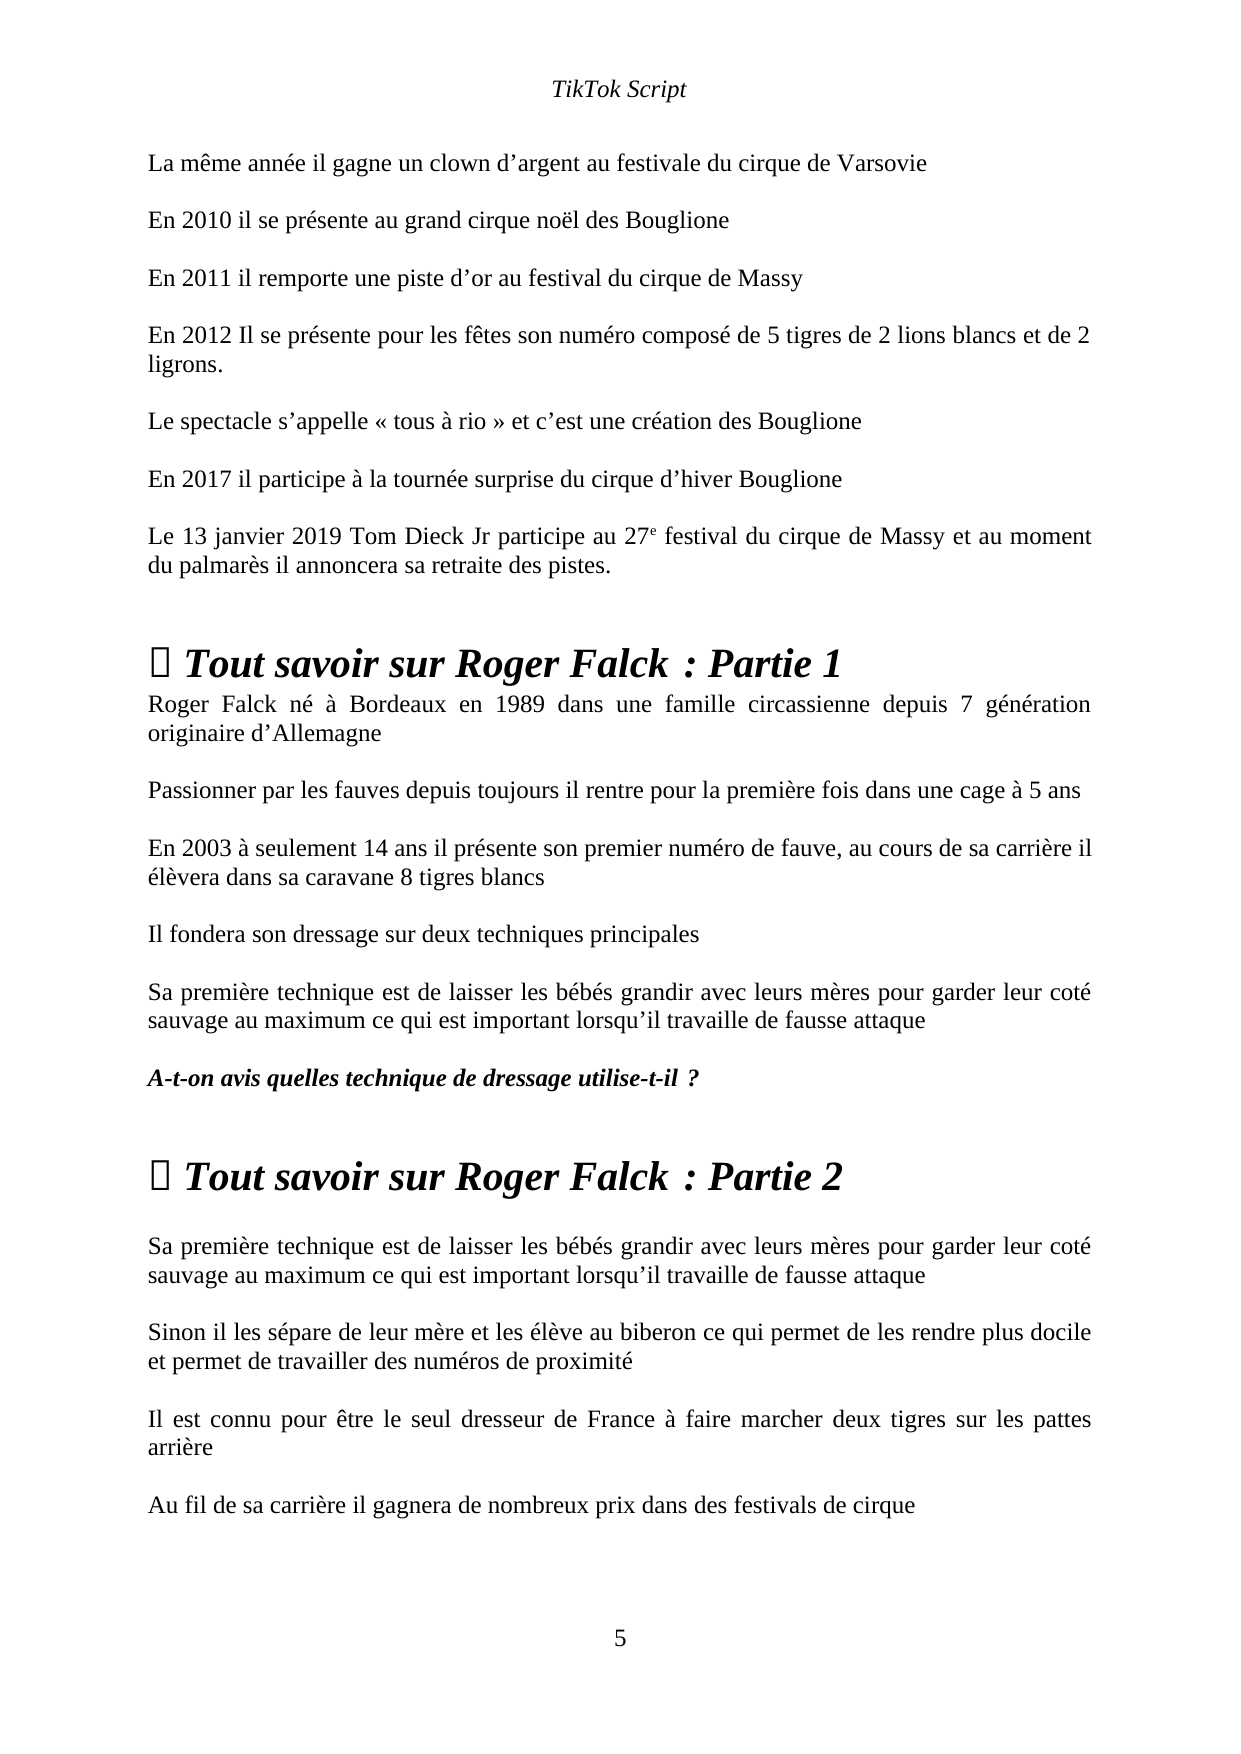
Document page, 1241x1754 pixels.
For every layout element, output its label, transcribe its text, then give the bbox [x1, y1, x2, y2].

text Le spectacle s’appelle « tous à rio » et c’est une création des Bouglione [148, 406, 1093, 435]
text En 2011 il remporte une piste d’or au festival du cirque de Massy [148, 263, 1093, 291]
text Il fondera son dressage sur deux techniques principales [148, 919, 1093, 948]
text Il est connu pour être le seul dresseur de France à faire marcher deux tigres sur les pattes arrière [148, 1404, 1093, 1461]
text Passionner par les fauves depuis toujours il rentre pour la première fois dans une cage à 5 ans [148, 776, 1093, 804]
text Le 13 janvier 2019 Tom Dieck Jr participe au 27e festival du cirque de Massy et au moment du palmarès il annoncera sa retraite des pistes. [148, 521, 1093, 579]
text Sa première technique est de laisser les bébés grandir avec leurs mères pour garder leur coté sauvage au maximum ce qui est important lorsqu’il travaille de fausse attaque [148, 1231, 1093, 1289]
subtitle ✅ Tout savoir sur Roger Falck : Partie 2 [148, 1146, 1093, 1202]
text En 2010 il se présente au grand cirque noël des Bouglione [148, 205, 1093, 234]
text A-t-on avis quelles technique de dressage utilise-t-il ? [148, 1063, 1093, 1092]
text En 2012 Il se présente pour les fêtes son numéro composé de 5 tigres de 2 lions blancs et de 2 ligrons. [148, 320, 1093, 378]
text En 2003 à seulement 14 ans il présente son premier numéro de fauve, au cours de sa carrière il élèvera dans sa caravane 8 tigres blancs [148, 833, 1093, 891]
text Roger Falck né à Bordeaux en 1989 dans une famille circassienne depuis 7 génération originaire d’Allemagne [148, 689, 1093, 747]
text Sa première technique est de laisser les bébés grandir avec leurs mères pour garder leur coté sauvage au maximum ce qui est important lorsqu’il travaille de fausse attaque [148, 977, 1093, 1034]
text Sinon il les sépare de leur mère et les élève au biberon ce qui permet de les rendre plus docile et permet de travailler des numéros de proximité [148, 1317, 1093, 1375]
subtitle ✅ Tout savoir sur Roger Falck : Partie 1 [148, 633, 1093, 689]
text Au fil de sa carrière il gagnera de nombreux prix dans des festivals de cirque [148, 1490, 1093, 1519]
text En 2017 il participe à la tournée surprise du cirque d’hiver Bouglione [148, 464, 1093, 493]
text La même année il gagne un clown d’argent au festivale du cirque de Varsovie [148, 148, 1093, 176]
